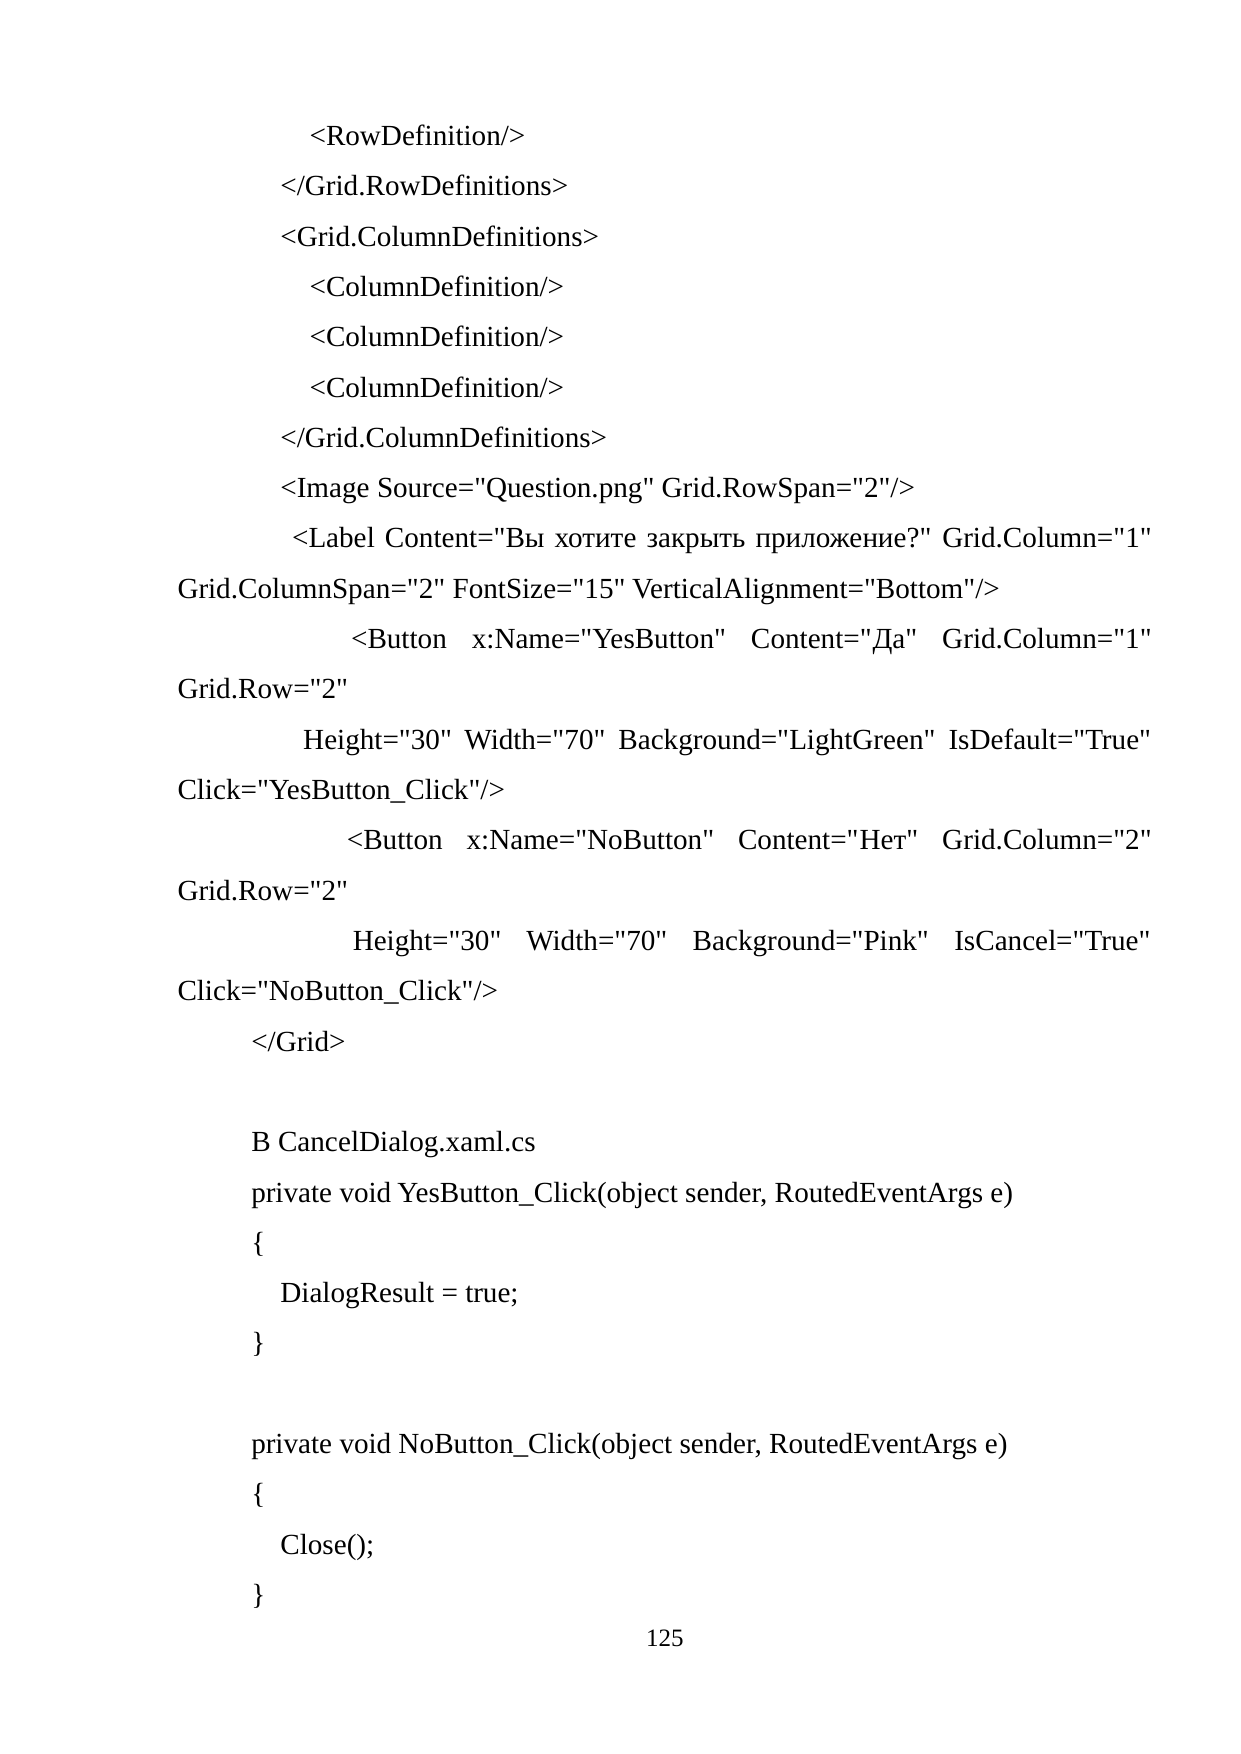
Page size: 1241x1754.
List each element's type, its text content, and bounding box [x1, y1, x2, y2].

text В CancelDialog.xaml.cs [177, 1124, 1152, 1158]
text <Label Content="Вы хотите закрыть приложение?" Grid.Column="1" Grid.ColumnSpan="2" FontSize="15" VerticalAlignment="Bottom"/> [177, 521, 1152, 604]
text Height="30" Width="70" Background="Pink" IsCancel="True" Click="NoButton_Click"/> [177, 923, 1152, 1007]
text } [177, 1326, 1152, 1359]
text } [177, 1577, 1152, 1611]
text Height="30" Width="70" Background="LightGreen" IsDefault="True" Click="YesButton_Click"/> [177, 722, 1152, 806]
text </Grid.RowDefinitions> [177, 168, 1152, 202]
text <Grid.ColumnDefinitions> [177, 219, 1152, 252]
text private void YesButton_Click(object sender, RoutedEventArgs e) [177, 1175, 1152, 1208]
text <Button x:Name="NoButton" Content="Нет" Grid.Column="2" Grid.Row="2" [177, 822, 1152, 906]
text { [177, 1477, 1152, 1510]
text DialogResult = true; [177, 1275, 1152, 1309]
text private void NoButton_Click(object sender, RoutedEventArgs e) [177, 1426, 1152, 1460]
text { [177, 1225, 1152, 1258]
text <ColumnDefinition/> [177, 269, 1152, 303]
text </Grid.ColumnDefinitions> [177, 420, 1152, 453]
text <Button x:Name="YesButton" Content="Да" Grid.Column="1" Grid.Row="2" [177, 621, 1152, 705]
text </Grid> [177, 1024, 1152, 1057]
text <RowDefinition/> [177, 118, 1152, 152]
text <Image Source="Question.png" Grid.RowSpan="2"/> [177, 470, 1152, 504]
text <ColumnDefinition/> [177, 319, 1152, 353]
text <ColumnDefinition/> [177, 370, 1152, 403]
text Close(); [177, 1527, 1152, 1560]
